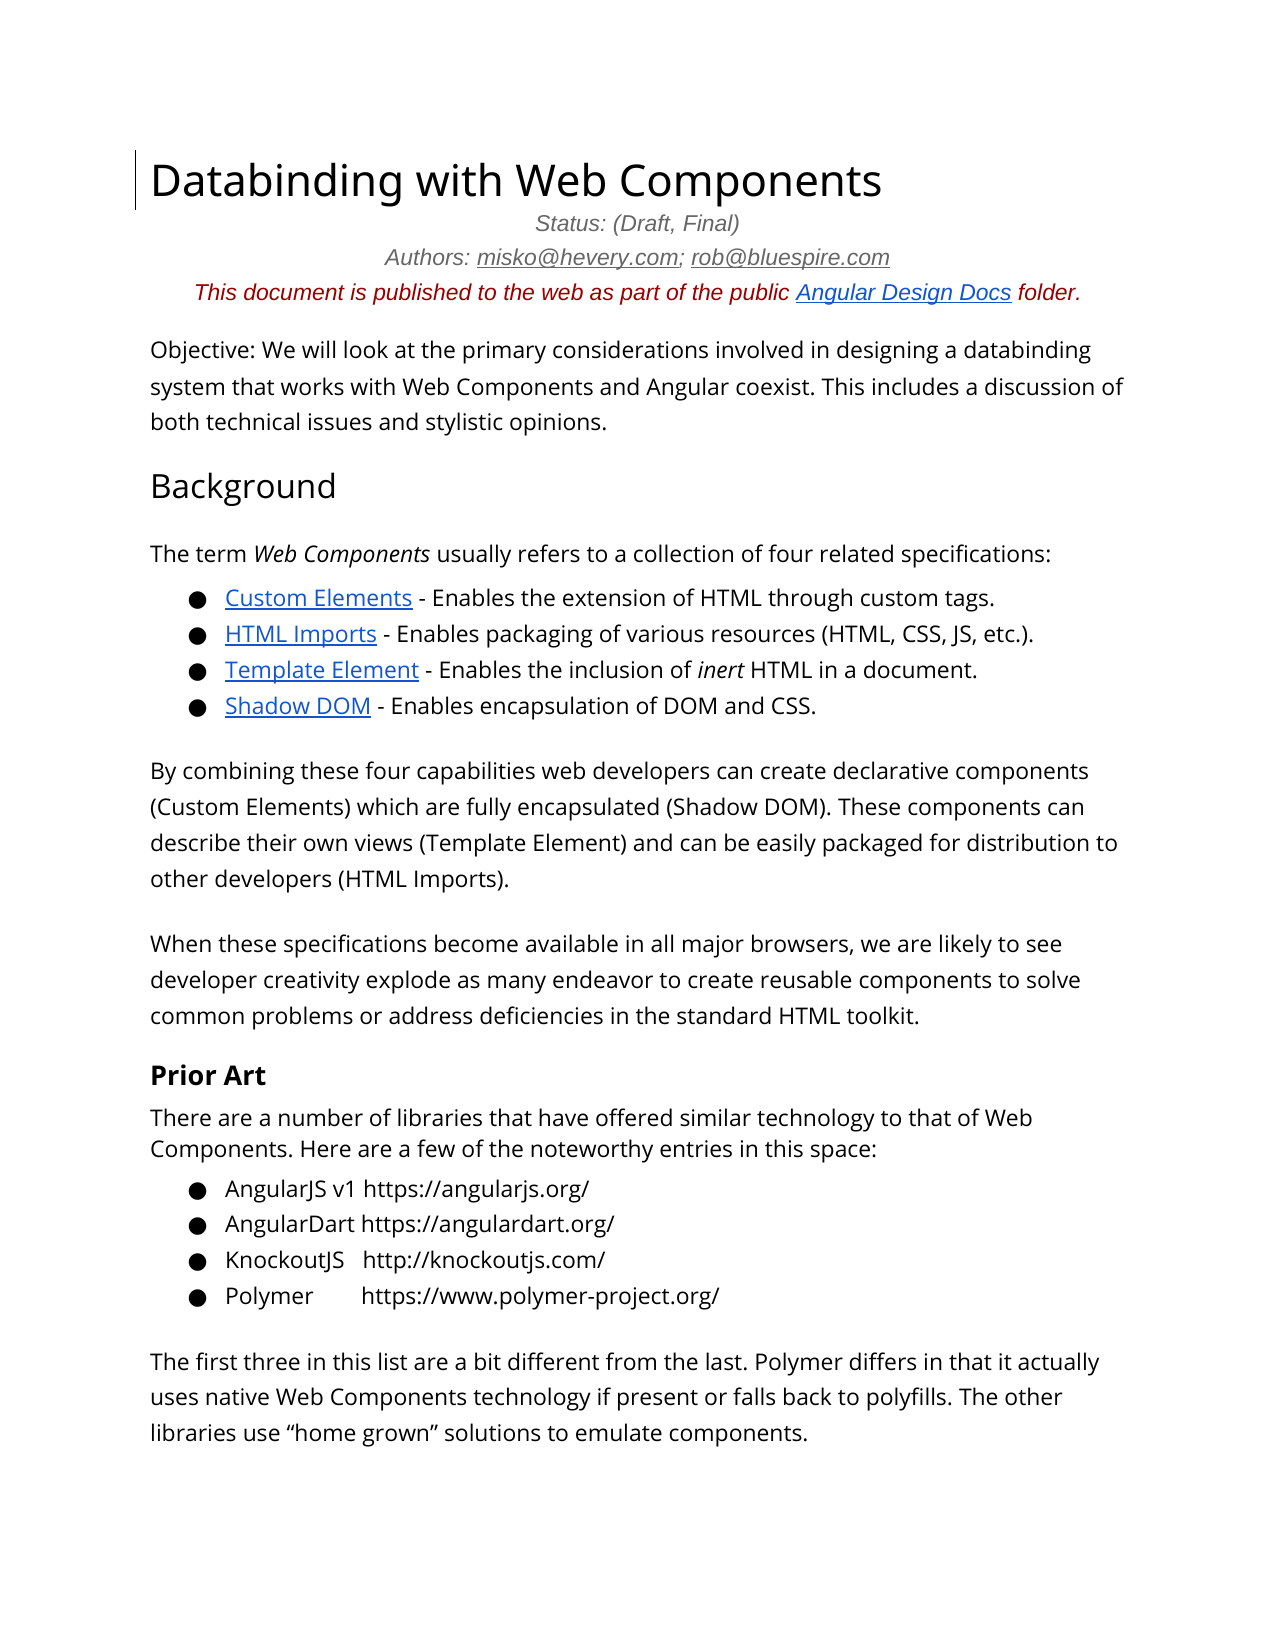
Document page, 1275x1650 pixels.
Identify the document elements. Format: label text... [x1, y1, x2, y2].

text There are a number of libraries that have offered similar technology to that of Web Components. Here are a few of the noteworthy entries in this space: [150, 1102, 1125, 1164]
list Template Element - Enables the inclusion of inert HTML in a document. [187, 654, 1125, 685]
subtitle Background [150, 463, 1125, 508]
list AngularDart https://angulardart.org/ [187, 1208, 1125, 1240]
subtitle Prior Art [150, 1056, 1125, 1093]
text Objective: We will look at the primary considerations involved in designing a databinding system that works with Web Components and Angular coexist. This includes a discussion of both technical issues and stylistic opinions. [150, 334, 1125, 438]
list KnockoutJS http://knockoutjs.com/ [187, 1244, 1125, 1276]
text Authors: misko@hevery.com; rob@bluespire.com [150, 244, 1125, 271]
text When these specifications become available in all major browsers, we are likely to see developer creativity explode as many endeavor to create reusable components to solve common problems or address deficiencies in the standard HTML toolkit. [150, 928, 1125, 1031]
text The term Web Components usually refers to a collection of four related specifications: [150, 538, 1125, 569]
text This document is published to the web as part of the public Angular Design Docs folder. [150, 279, 1125, 305]
list HTML Imports - Enables packaging of various resources (HTML, CSS, JS, etc.). [187, 618, 1125, 649]
text Status: (Draft, Final) [150, 209, 1125, 236]
list Polymer https://www.polymer-project.org/ [187, 1280, 1125, 1312]
list Shadow DOM - Enables encapsulation of DOM and CSS. [187, 690, 1125, 721]
title Databinding with Web Components [150, 150, 1125, 209]
list AngularJS v1 https://angularjs.org/ [187, 1172, 1125, 1204]
text The first three in this list are a bit different from the last. Polymer differs in that it actually uses native Web Components technology if present or falls back to polyfills. The other libraries use “home grown” solutions to emulate components. [150, 1345, 1125, 1448]
list Custom Elements - Enables the extension of HTML through custom tags. [187, 582, 1125, 613]
text By combining these four capabilities web developers can create declarative components (Custom Elements) which are fully encapsulated (Shadow DOM). These components can describe their own views (Template Element) and can be easily packaged for distribution to other developers (HTML Imports). [150, 755, 1125, 894]
